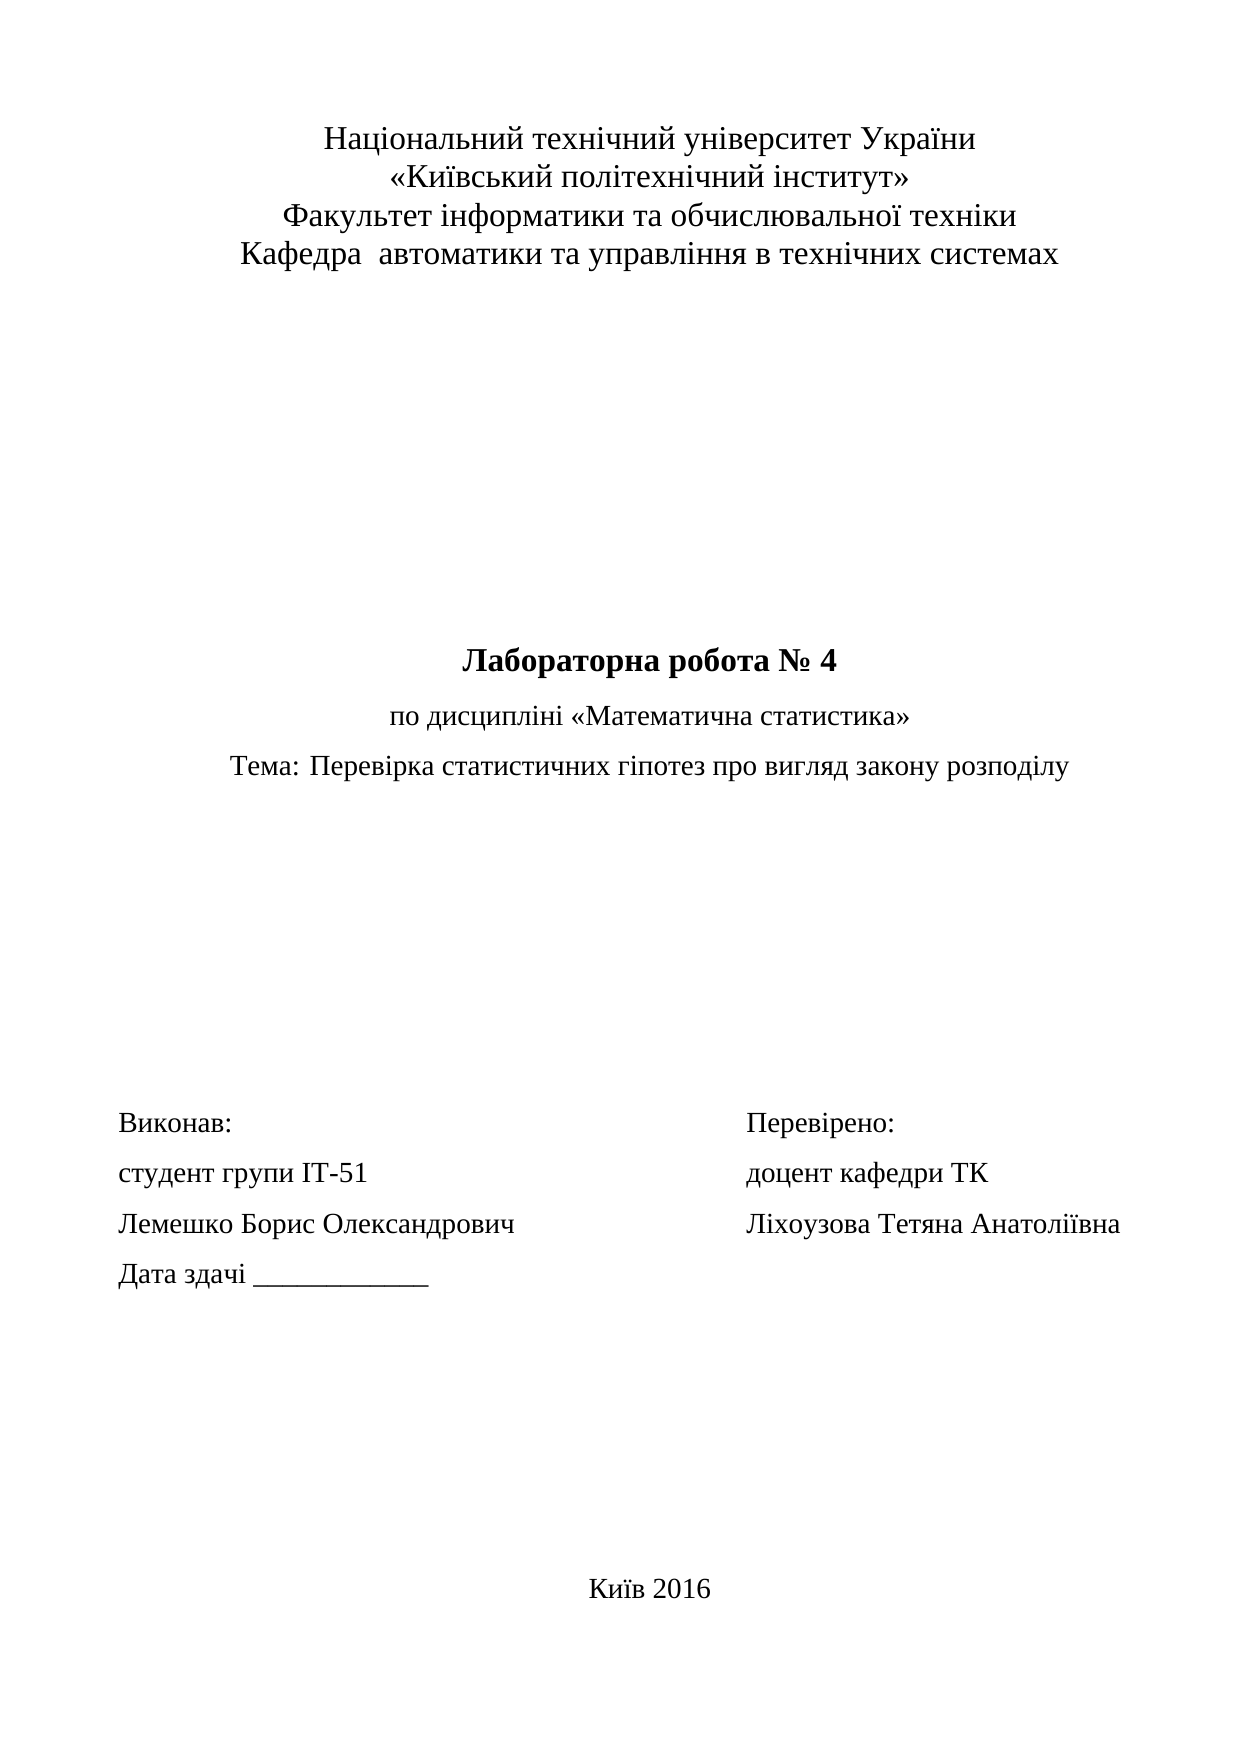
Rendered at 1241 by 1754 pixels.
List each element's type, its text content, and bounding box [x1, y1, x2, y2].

title по дисципліні «Математична статистика» [118, 698, 1181, 731]
table_header Перевірено: доцент кафедри ТК Ліхоузова Тетяна Анатоліївна [735, 1105, 1147, 1369]
text Лабораторна робота № 4 [118, 640, 1181, 679]
table_header Виконав: студент групи ІТ-51 Лемешко Борис Олександрович Дата здачі ____________ [107, 1105, 735, 1369]
text Кафедра автоматики та управління в технічних системах [118, 233, 1181, 271]
text Національний технічний університет України [118, 118, 1181, 156]
text «Київський політехнічний інститут» [118, 156, 1181, 195]
text Київ 2016 [118, 1571, 1181, 1604]
text Факультет інформатики та обчислювальної техніки [118, 195, 1181, 233]
text Тема: Перевірка статистичних гіпотез про вигляд закону розподілу [118, 748, 1181, 782]
